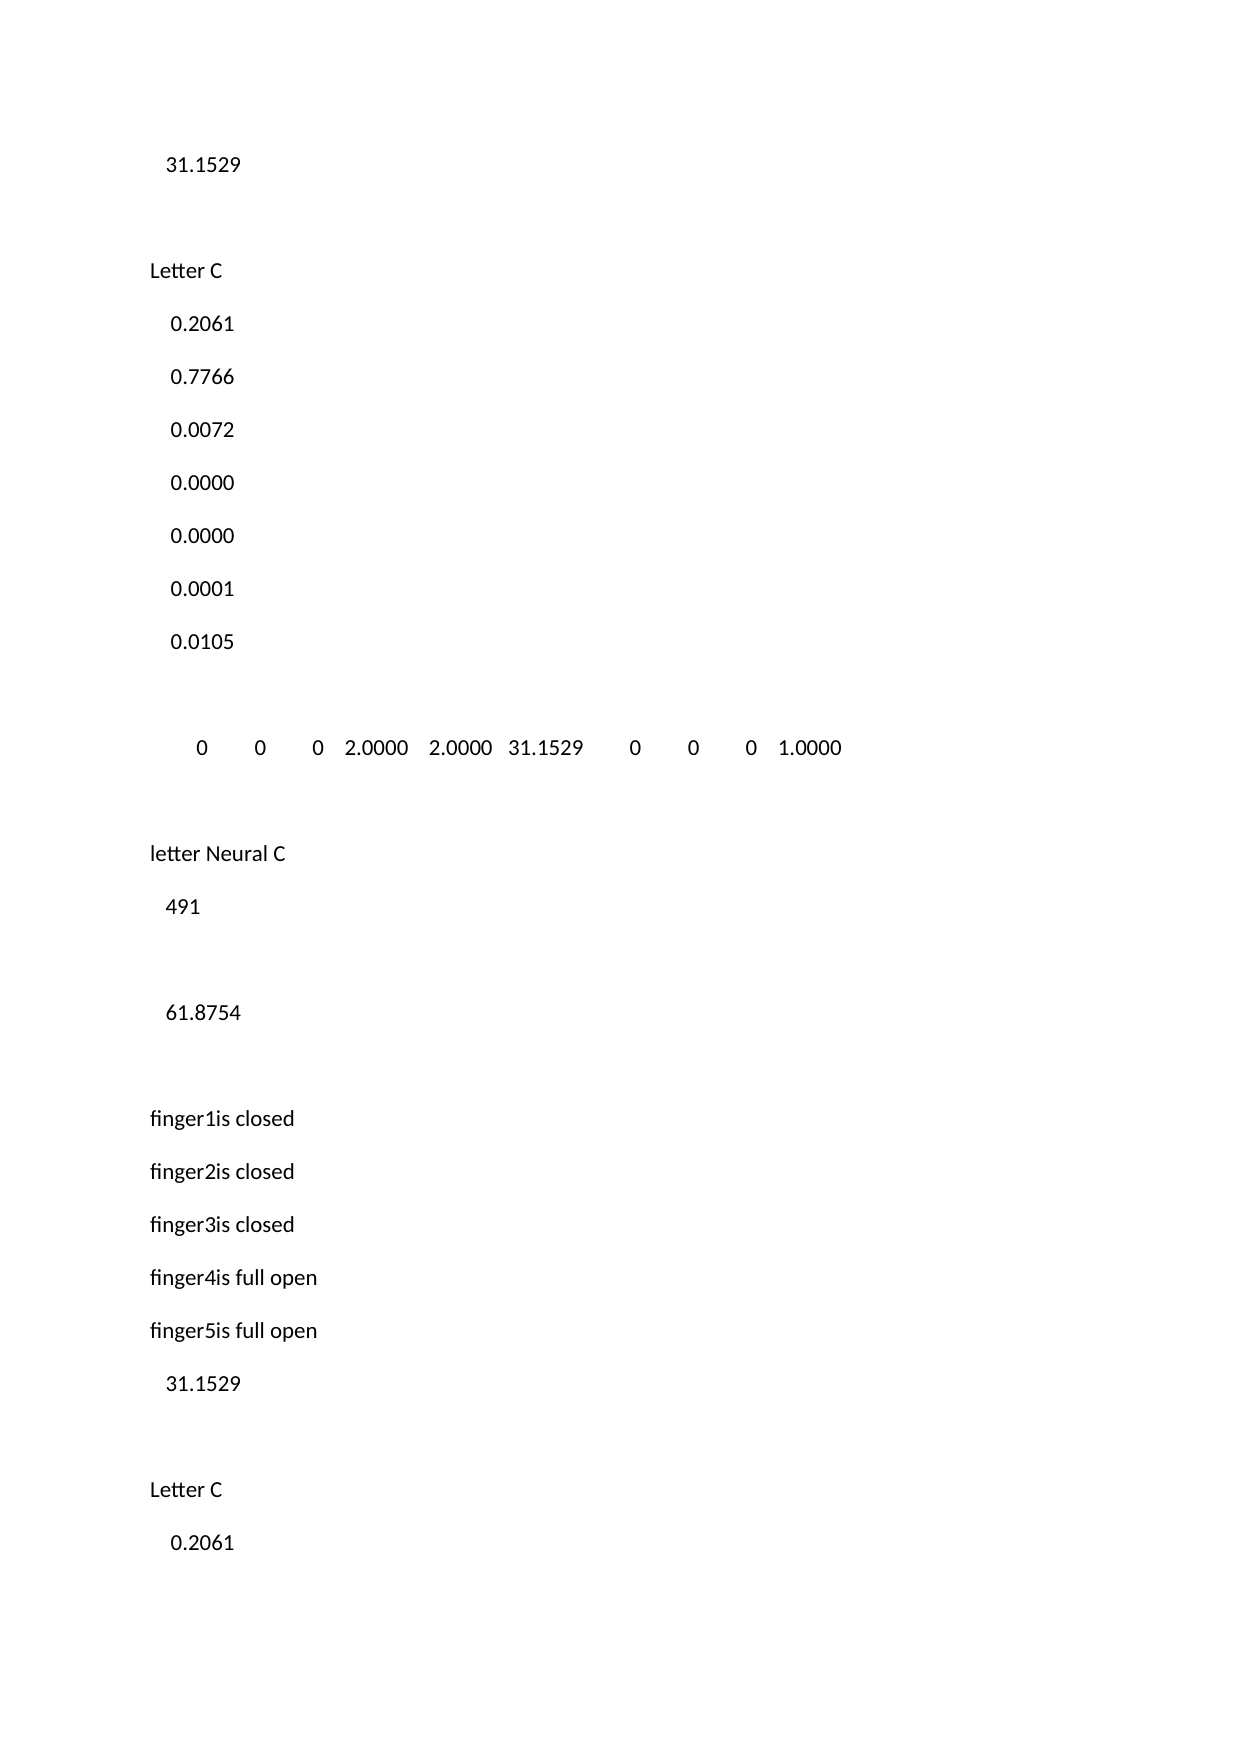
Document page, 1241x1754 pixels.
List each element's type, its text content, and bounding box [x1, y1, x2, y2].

text letter Neural C [150, 839, 1090, 867]
text 61.8754 [150, 998, 1090, 1026]
text finger1is closed [150, 1104, 1090, 1132]
text 0.2061 [150, 309, 1090, 337]
text 0.0001 [150, 574, 1090, 602]
text finger2is closed [150, 1157, 1090, 1185]
text 0.0000 [150, 521, 1090, 549]
text 0.7766 [150, 362, 1090, 390]
text 0.0105 [150, 627, 1090, 655]
text 31.1529 [150, 150, 1090, 178]
text 0 0 0 2.0000 2.0000 31.1529 0 0 0 1.0000 [150, 733, 1090, 761]
text 0.0000 [150, 468, 1090, 496]
text finger5is full open [150, 1316, 1090, 1344]
text 31.1529 [150, 1369, 1090, 1397]
text Letter C [150, 256, 1090, 284]
text finger4is full open [150, 1263, 1090, 1291]
text Letter C [150, 1476, 1090, 1503]
text finger3is closed [150, 1210, 1090, 1238]
text 0.2061 [150, 1528, 1090, 1557]
text 491 [150, 892, 1090, 920]
text 0.0072 [150, 415, 1090, 443]
